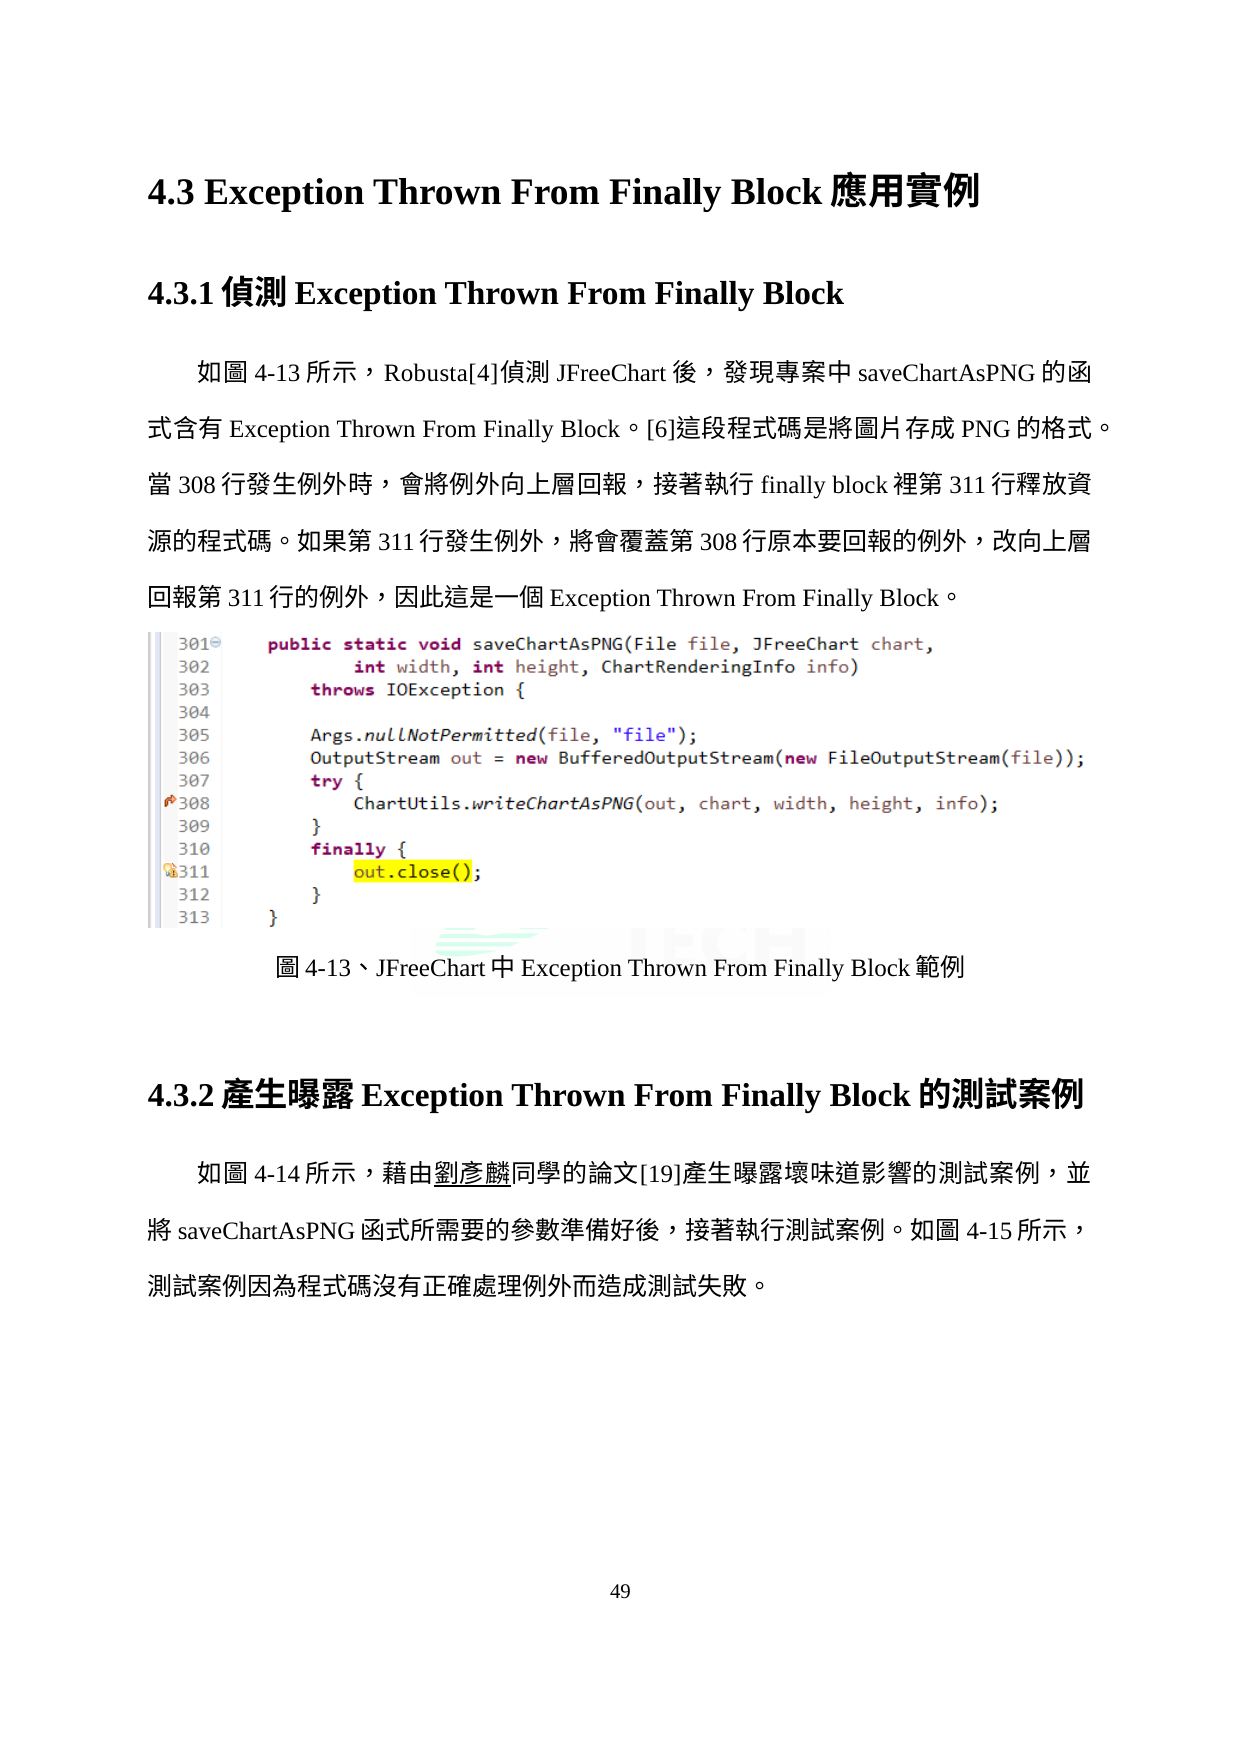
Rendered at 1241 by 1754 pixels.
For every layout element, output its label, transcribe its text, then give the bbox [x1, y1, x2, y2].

subtitle 4.3 Exception Thrown From Finally Block應用實例 [148, 151, 1092, 226]
text 圖4-13、JFreeChart中Exception Thrown From Finally Block範例 [148, 947, 1092, 984]
text 如圖4-13所示，Robusta[4]偵測JFreeChart後，發現專案中saveChartAsPNG的函式含有Exception Thrown From Finally Block。[6]這段程式碼是將圖片存成PNG的格式。當308行發生例外時，會將例外向上層回報，接著執行finally block裡第311行釋放資源的程式碼。如果第311行發生例外，將會覆蓋第308行原本要回報的例外，改向上層回報第311行的例外，因此這是一個Exception Thrown From Finally Block。 [148, 352, 1092, 614]
text 如圖4-14所示，藉由劉彥麟同學的論文[19]產生曝露壞味道影響的測試案例，並將saveChartAsPNG函式所需要的參數準備好後，接著執行測試案例。如圖4-15所示，測試案例因為程式碼沒有正確處理例外而造成測試失敗。 [148, 1153, 1092, 1303]
subtitle 4.3.1偵測Exception Thrown From Finally Block [148, 253, 1092, 328]
subtitle 4.3.2產生曝露Exception Thrown From Finally Block的測試案例 [148, 1054, 1092, 1129]
picture [148, 632, 1092, 928]
